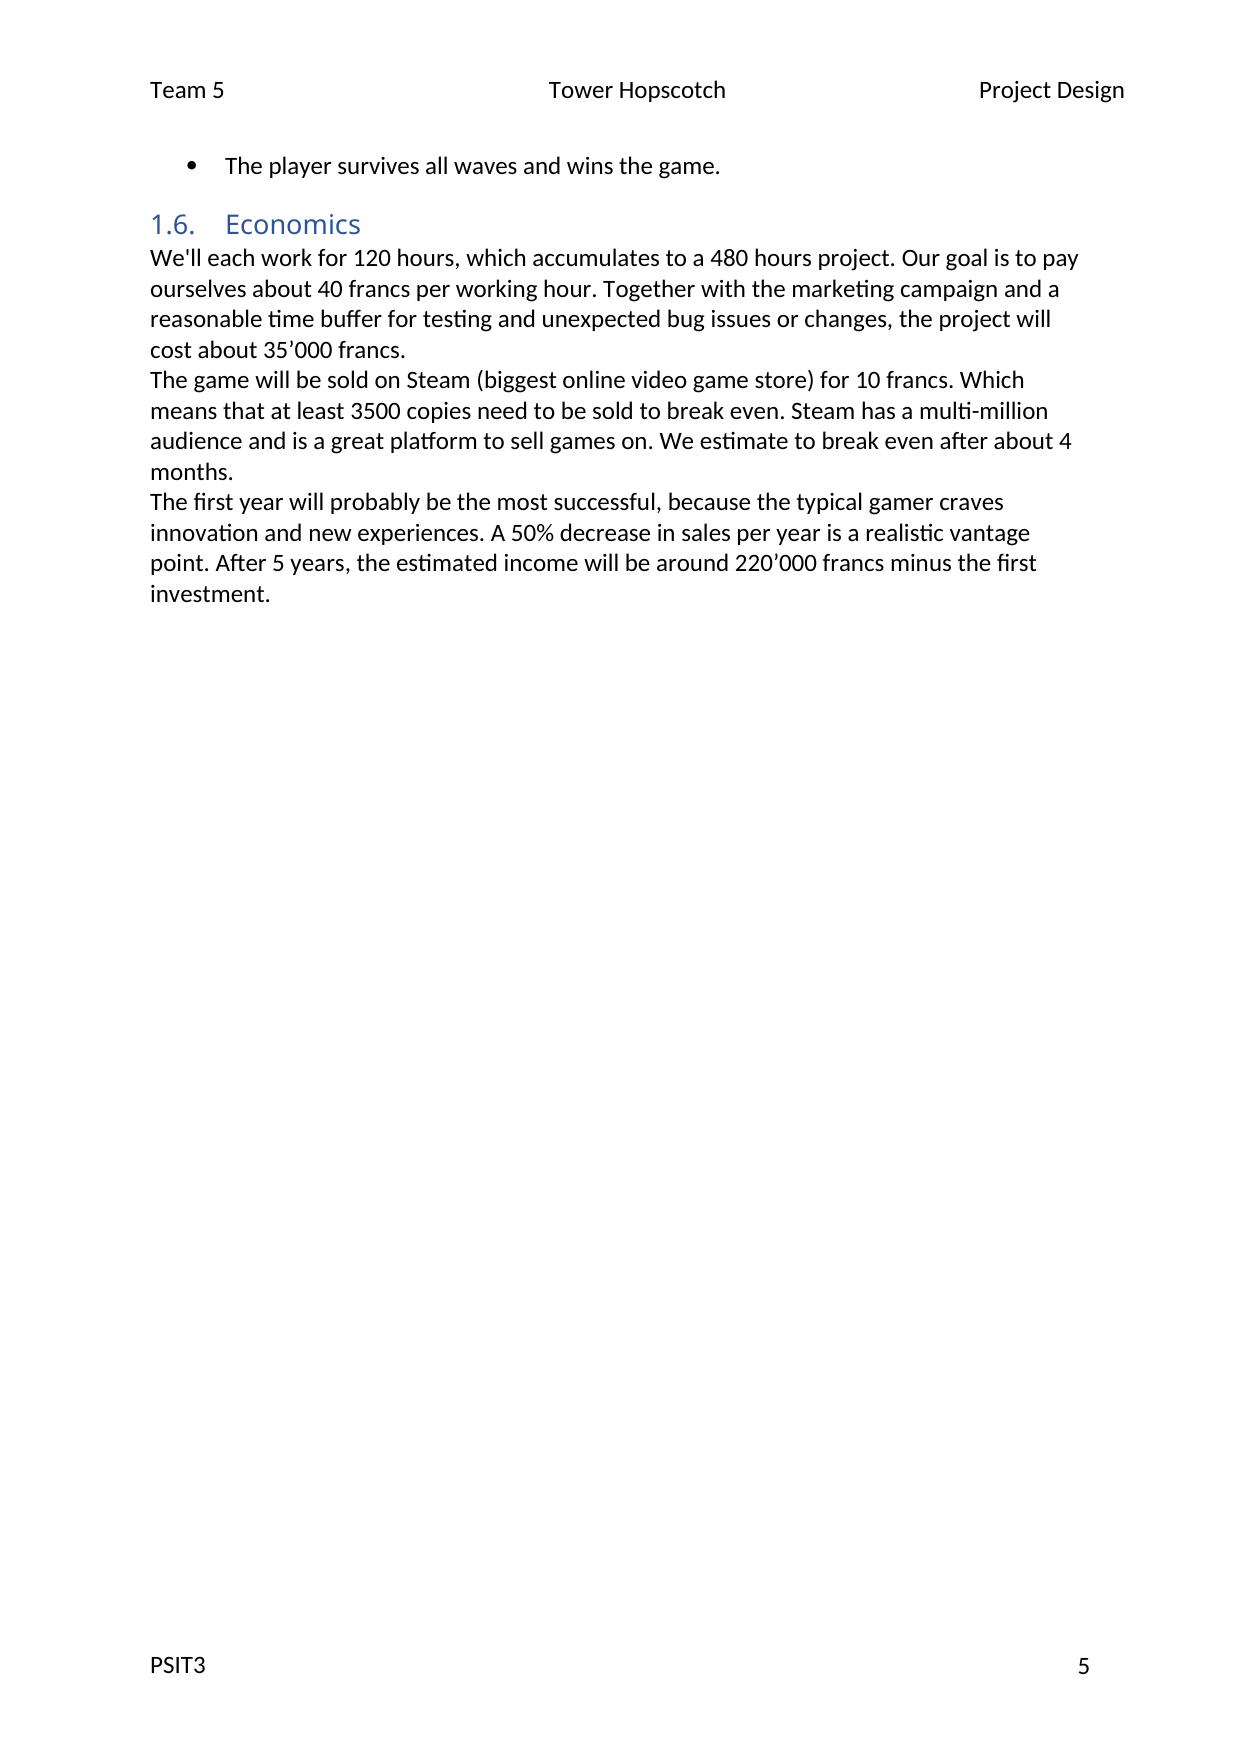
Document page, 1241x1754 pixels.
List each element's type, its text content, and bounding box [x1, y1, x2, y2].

text We'll each work for 120 hours, which accumulates to a 480 hours project. Our goal is to pay ourselves about 40 francs per working hour. Together with the marketing campaign and a reasonable time buffer for testing and unexpected bug issues or changes, the project will cost about 35’000 francs. [150, 242, 1090, 364]
list The player survives all waves and wins the game. [187, 150, 1090, 181]
text The first year will probably be the most successful, because the typical gamer craves innovation and new experiences. A 50% decrease in sales per year is a realistic vantage point. After 5 years, the estimated income will be around 220’000 francs minus the first investment. [150, 487, 1090, 609]
subtitle Economics [150, 206, 1090, 242]
text The game will be sold on Steam (biggest online video game store) for 10 francs. Which means that at least 3500 copies need to be sold to break even. Steam has a multi-million audience and is a great platform to sell games on. We estimate to break even after about 4 months. [150, 364, 1090, 487]
